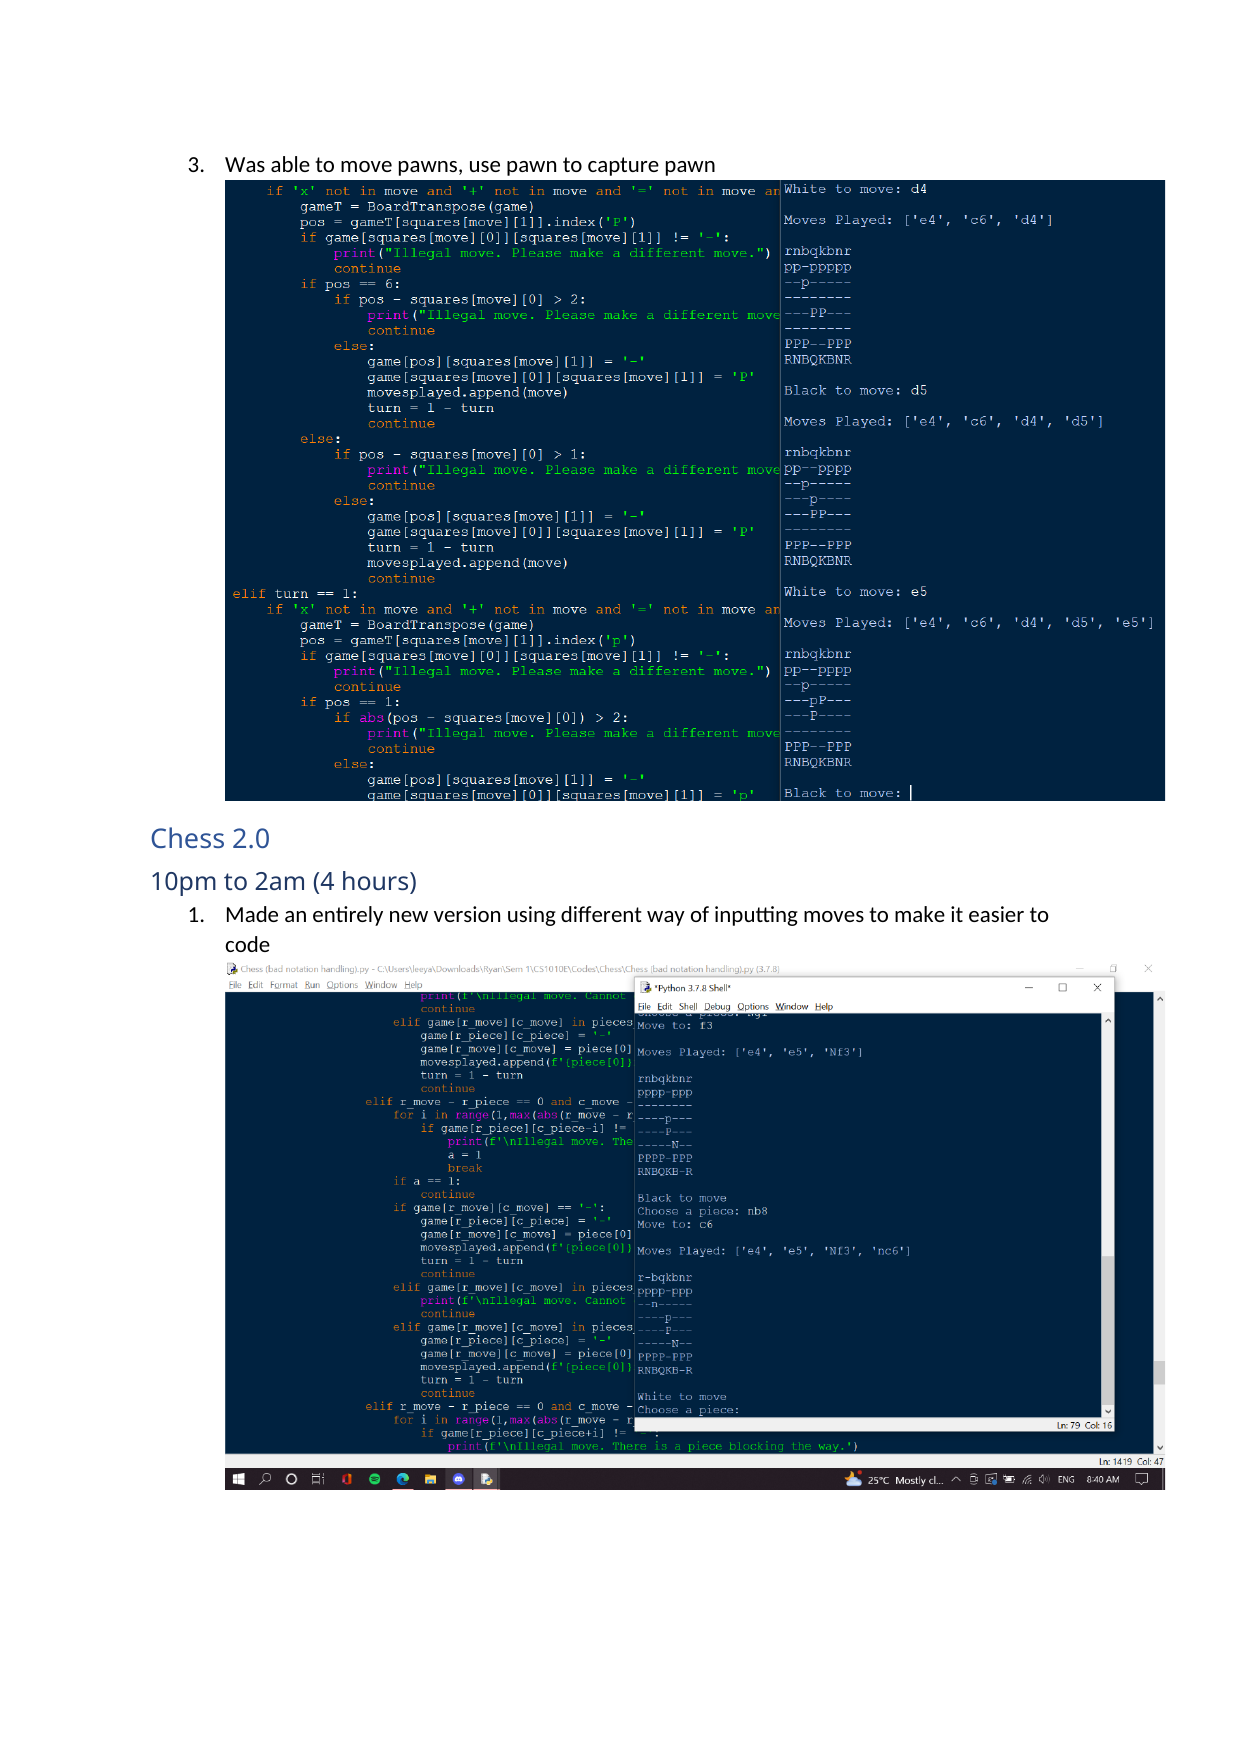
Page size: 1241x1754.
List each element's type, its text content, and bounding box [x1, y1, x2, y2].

picture [225, 180, 1166, 801]
subtitle Chess 2.0 [150, 819, 1090, 856]
picture [225, 960, 1166, 1490]
subtitle 10pm to 2am (4 hours) [150, 863, 1090, 897]
